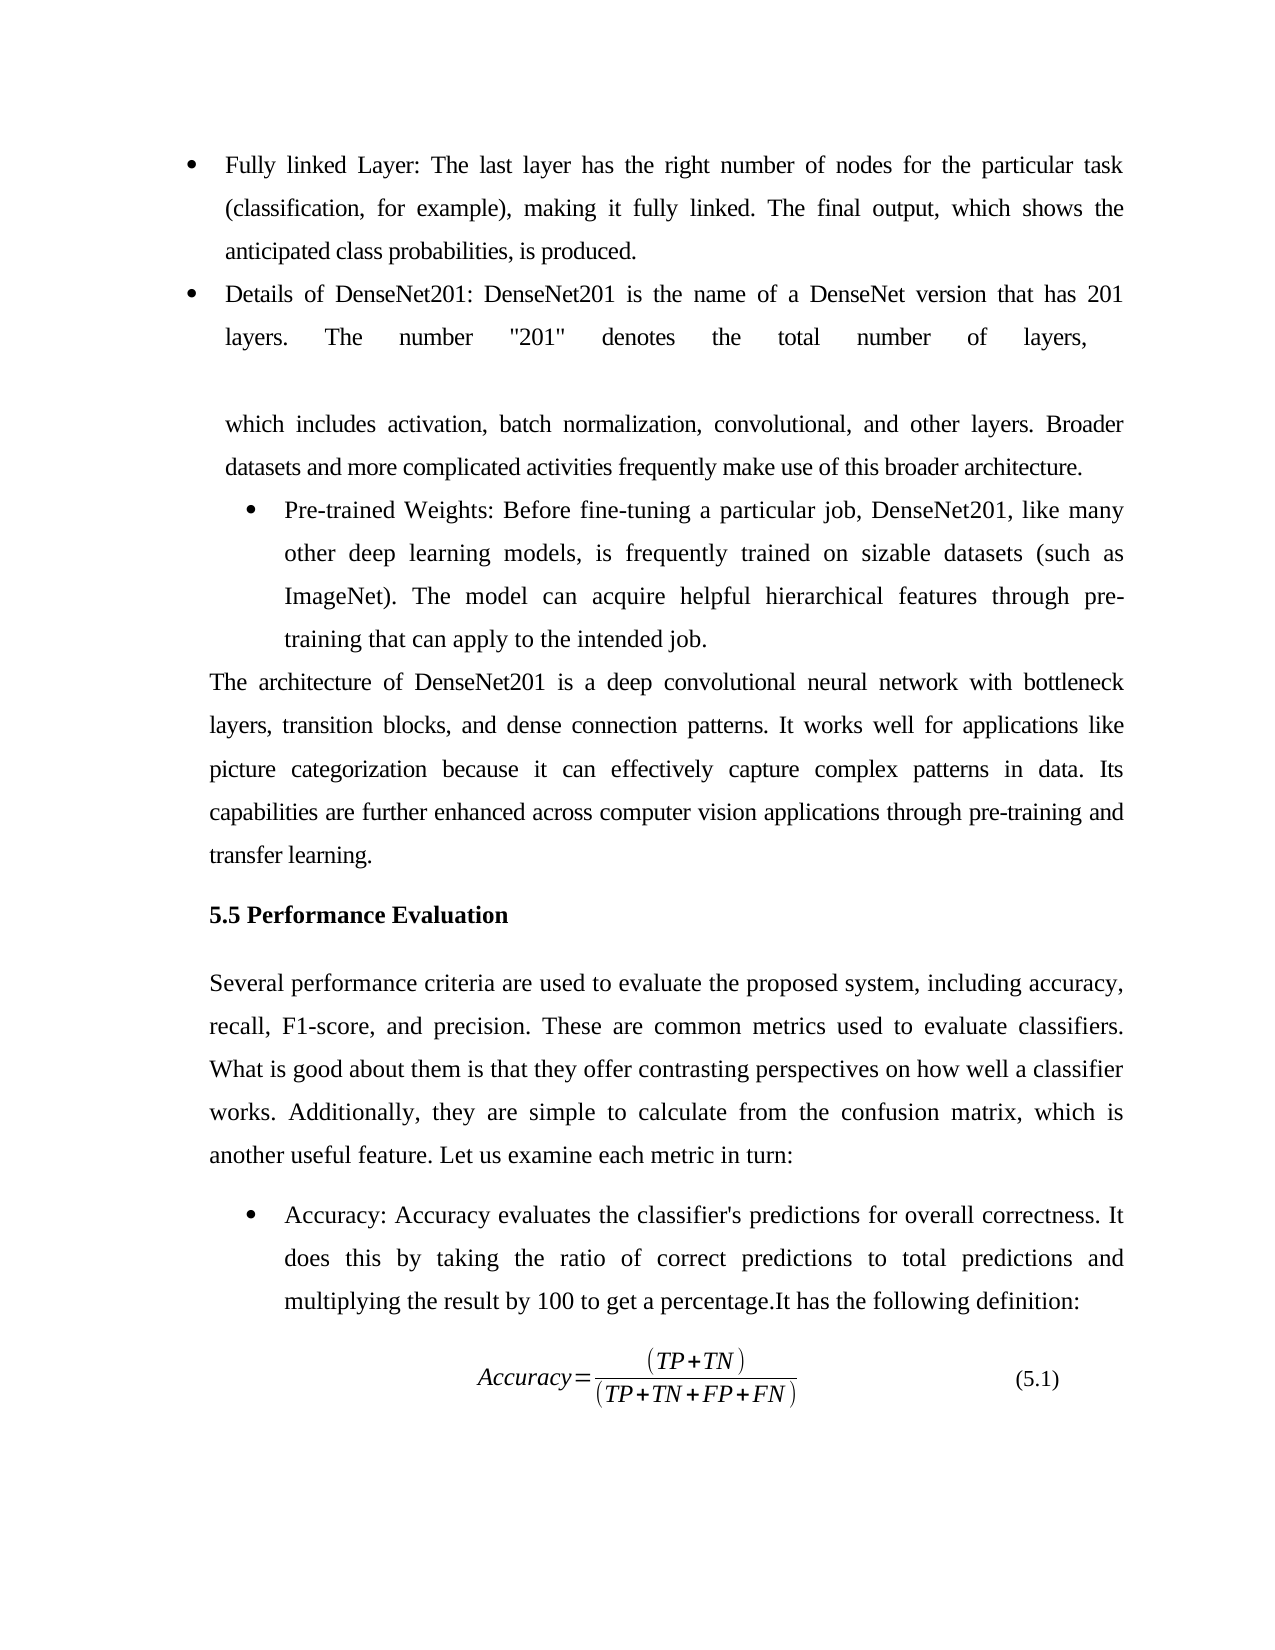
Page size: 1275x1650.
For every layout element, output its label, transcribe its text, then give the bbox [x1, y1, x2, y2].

list Accuracy: Accuracy evaluates the classifier's predictions for overall correctness. It does this by taking the ratio of correct predictions to total predictions and multiplying the result by 100 to get a percentage.It has the following definition: [247, 1200, 1125, 1315]
list Details of DenseNet201: DenseNet201 is the name of a DenseNet version that has 201 layers. The number "201" denotes the total number of layers, which includes activation, batch normalization, convolutional, and other layers. Broader datasets and more complicated activities frequently make use of this broader architecture. [187, 279, 1125, 481]
list Fully linked Layer: The last layer has the right number of nodes for the particular task (classification, for example), making it fully linked. The final output, which shows the anticipated class probabilities, is produced. [187, 150, 1125, 265]
text The architecture of DenseNet201 is a deep convolutional neural network with bottleneck layers, transition blocks, and dense connection patterns. It works well for applications like picture categorization because it can effectively capture complex patterns in data. Its capabilities are further enhanced across computer vision applications through pre-training and transfer learning. [209, 667, 1125, 869]
text (5.1) [375, 1346, 1125, 1410]
text Several performance criteria are used to evaluate the proposed system, including accuracy, recall, F1-score, and precision. These are common metrics used to evaluate classifiers. What is good about them is that they offer contrasting perspectives on how well a classifier works. Additionally, they are simple to calculate from the confusion matrix, which is another useful feature. Let us examine each metric in turn: [209, 968, 1125, 1169]
list Performance Evaluation [209, 900, 1125, 928]
list Pre-trained Weights: Before fine-tuning a particular job, DenseNet201, like many other deep learning models, is frequently trained on sizable datasets (such as ImageNet). The model can acquire helpful hierarchical features through pre-training that can apply to the intended job. [247, 495, 1125, 653]
